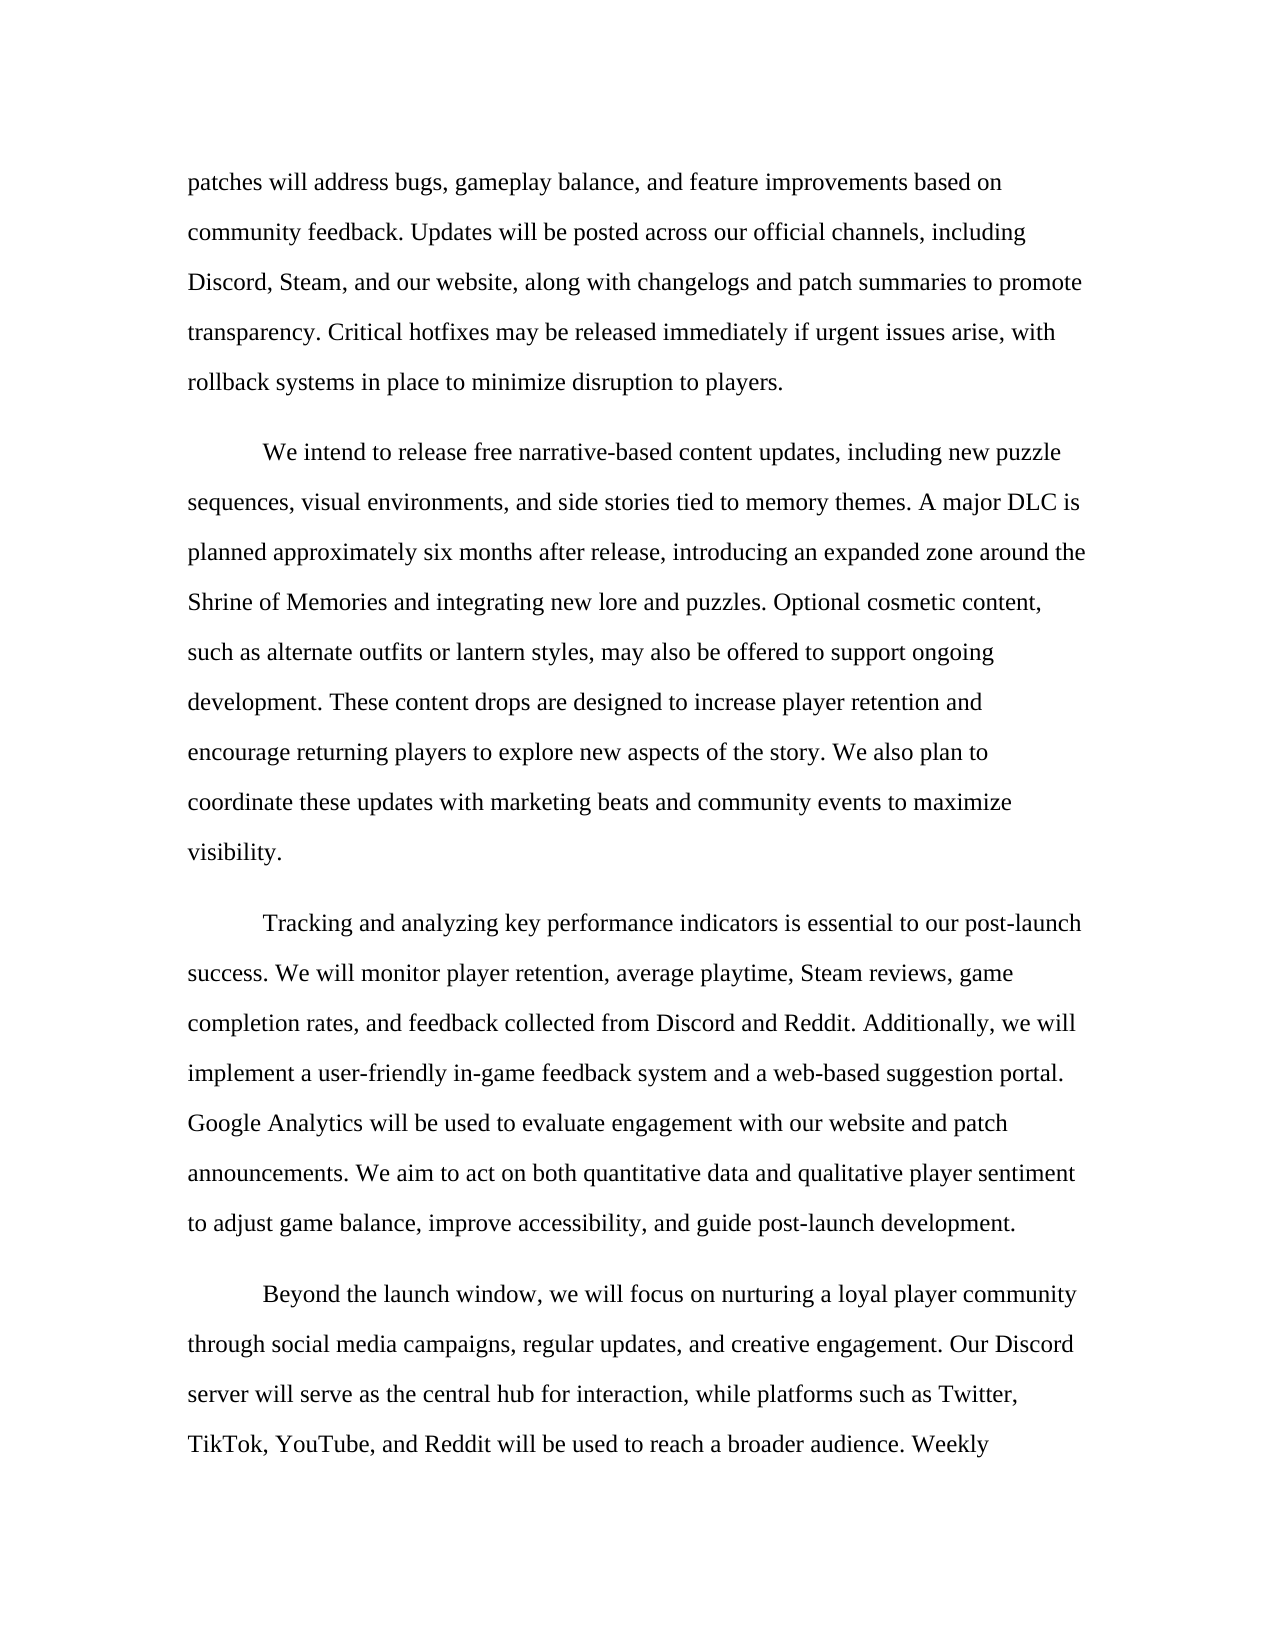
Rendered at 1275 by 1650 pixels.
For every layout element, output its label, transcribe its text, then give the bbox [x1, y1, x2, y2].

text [187, 150, 1087, 400]
text We intend to release free narrative-based content updates, including new puzzle sequences, visual environments, and side stories tied to memory themes. A major DLC is planned approximately six months after release, introducing an expanded zone around the Shrine of Memories and integrating new lore and puzzles. Optional cosmetic content, such as alternate outfits or lantern styles, may also be offered to support ongoing development. These content drops are designed to increase player retention and encourage returning players to explore new aspects of the story. We also plan to coordinate these updates with marketing beats and community events to maximize visibility. [187, 421, 1087, 871]
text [187, 1262, 1087, 1462]
text Tracking and analyzing key performance indicators is essential to our post-launch success. We will monitor player retention, average playtime, Steam reviews, game completion rates, and feedback collected from Discord and Reddit. Additionally, we will implement a user-friendly in-game feedback system and a web-based suggestion portal. Google Analytics will be used to evaluate engagement with our website and patch announcements. We aim to act on both quantitative data and qualitative player sentiment to adjust game balance, improve accessibility, and guide post-launch development. [187, 892, 1087, 1242]
